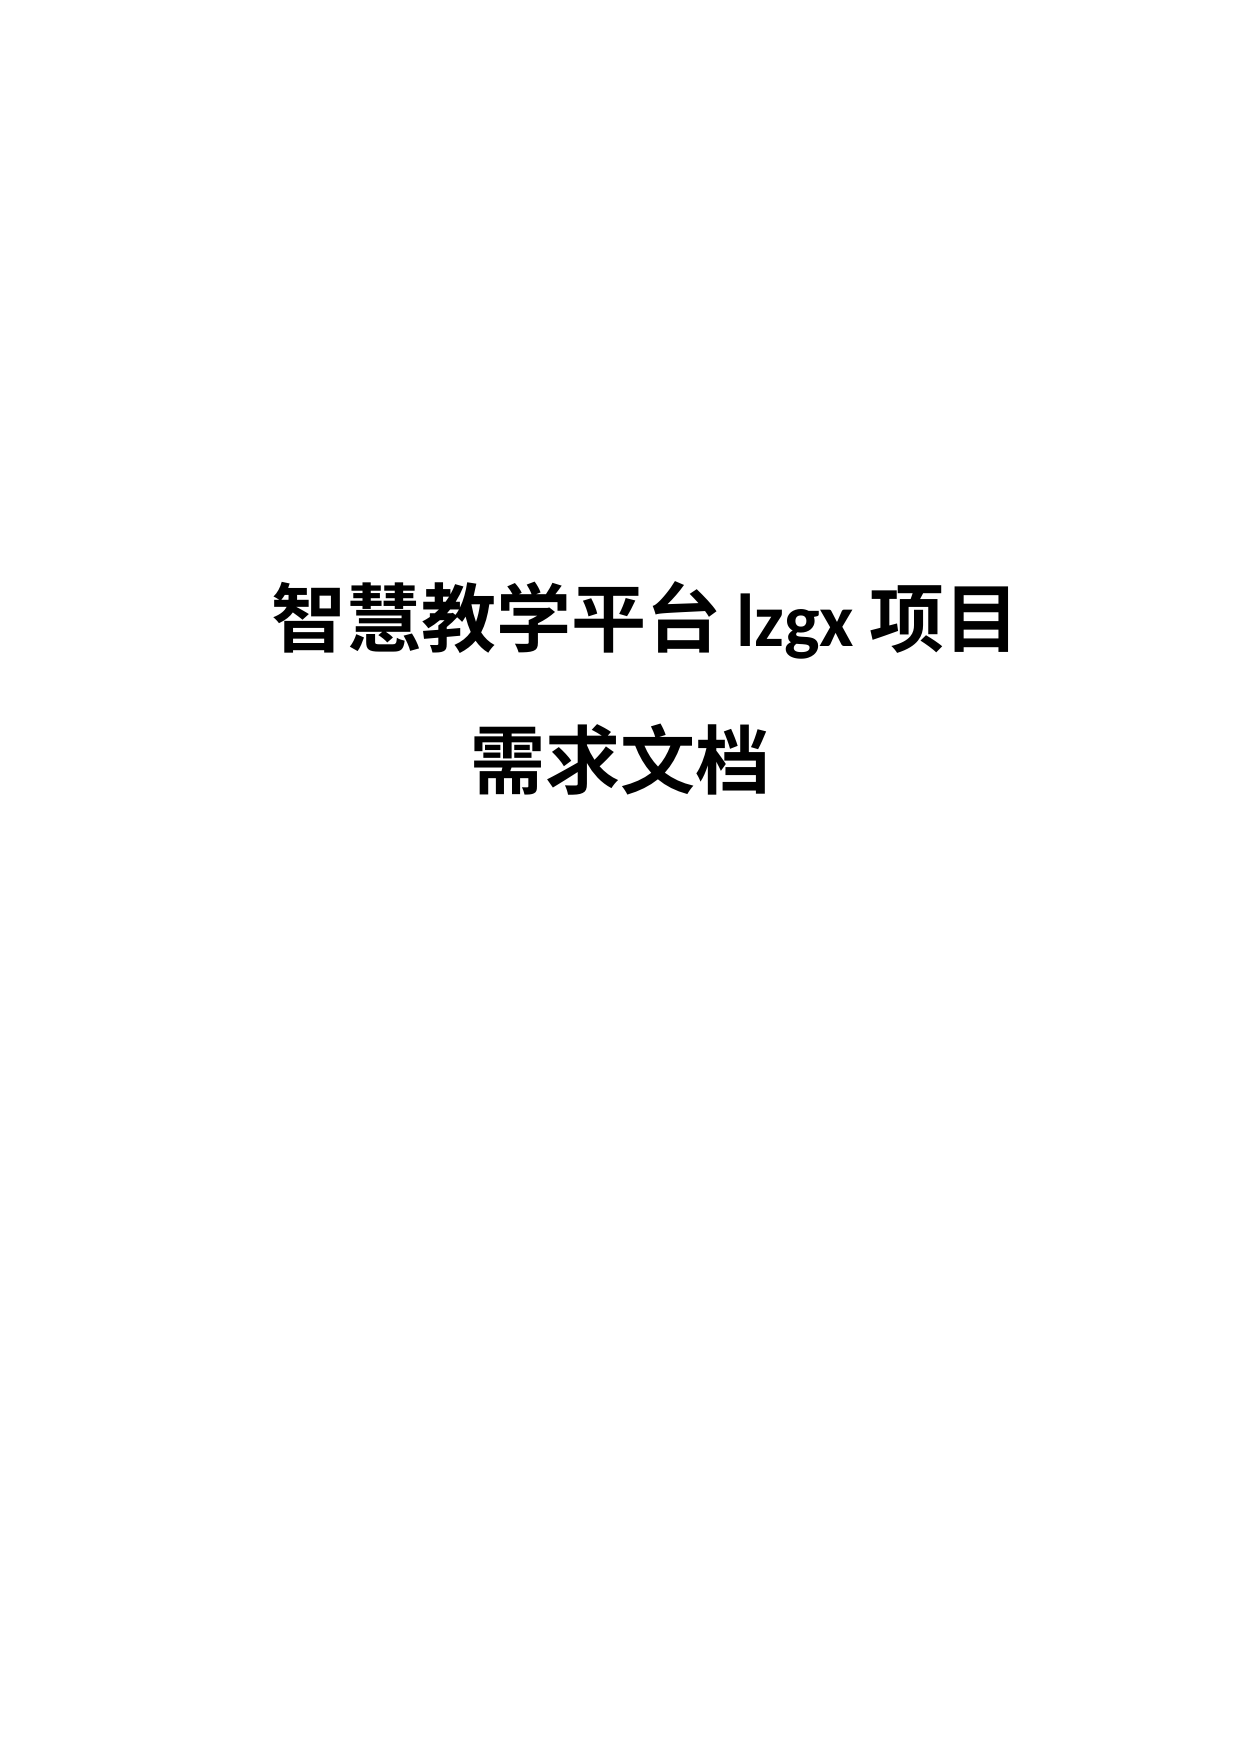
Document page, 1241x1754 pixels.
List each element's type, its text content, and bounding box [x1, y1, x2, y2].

text 智慧教学平台lzgx项目需求文档 [187, 560, 1053, 810]
